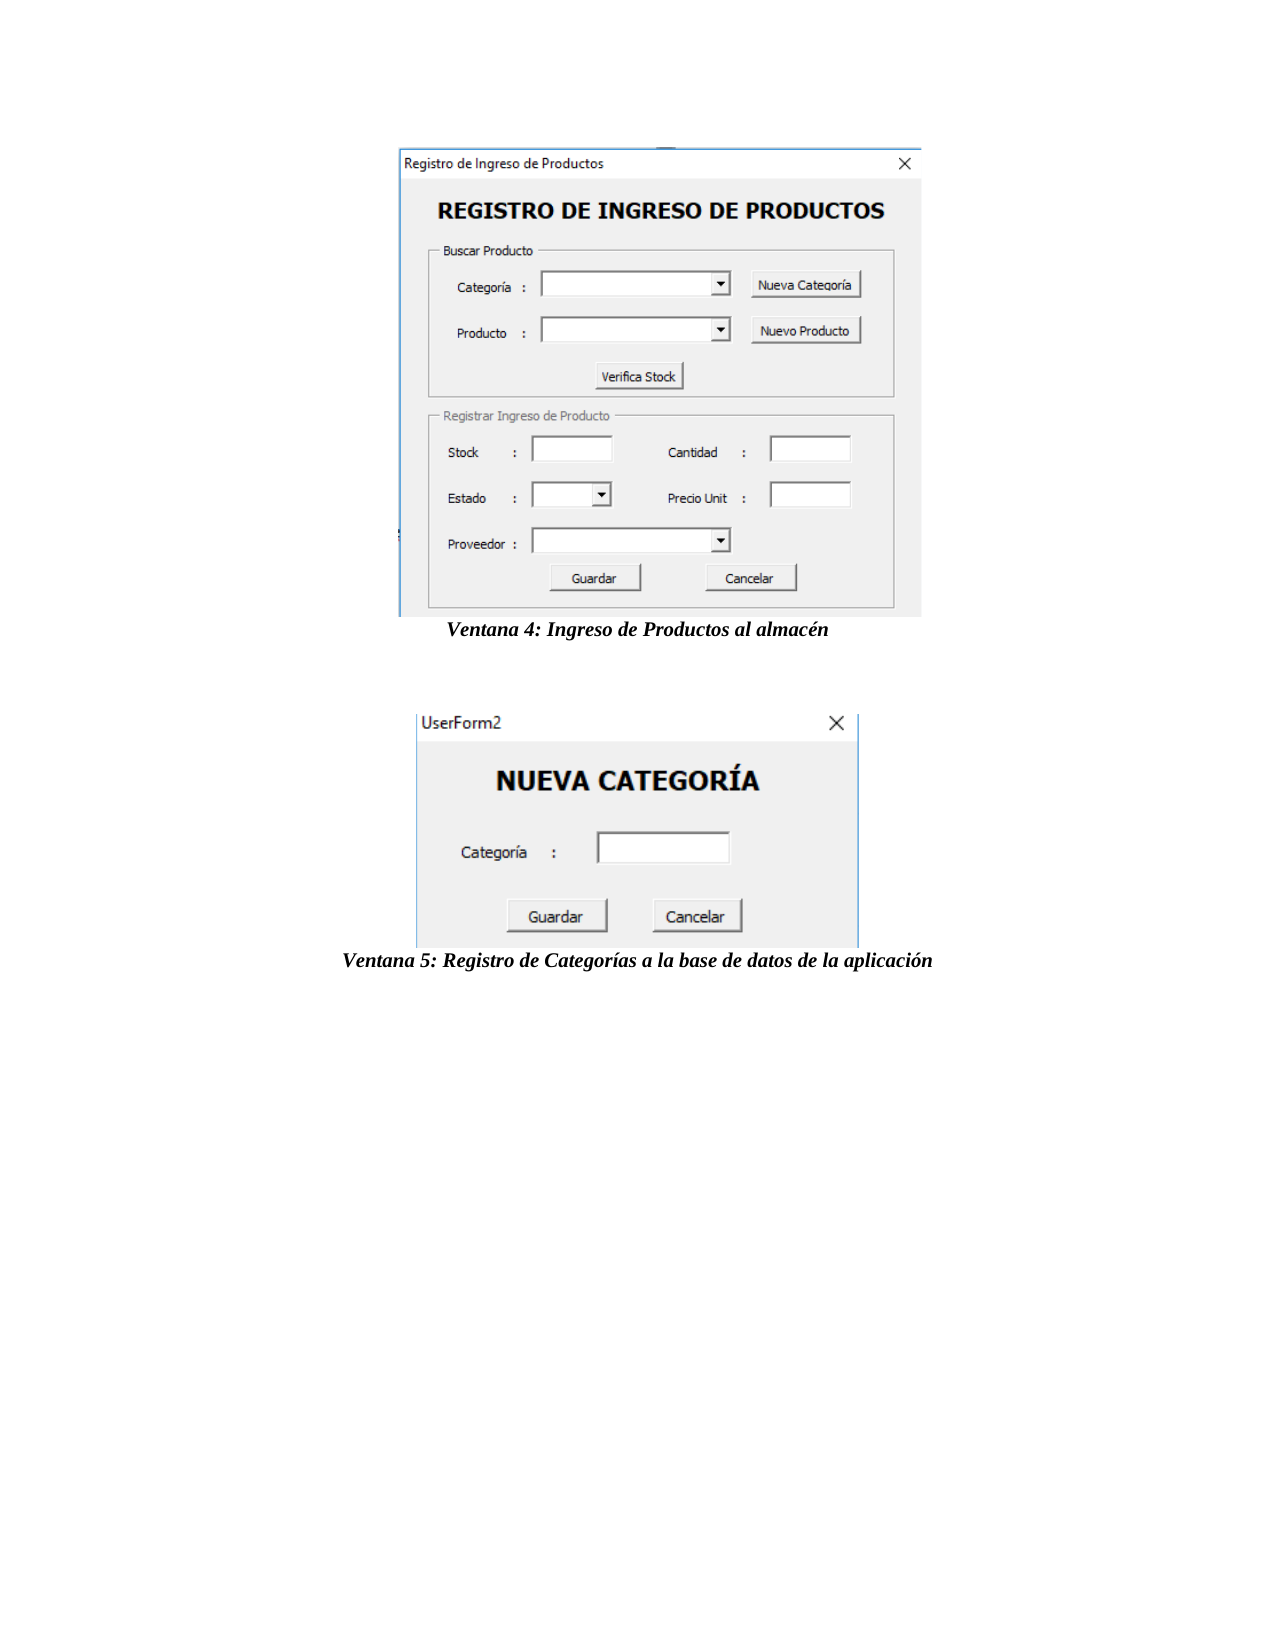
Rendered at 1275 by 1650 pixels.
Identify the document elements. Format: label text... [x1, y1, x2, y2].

text Ventana 5: Registro de Categorías a la base de datos de la aplicación [177, 948, 1098, 972]
picture [398, 147, 922, 617]
text Ventana 4: Ingreso de Productos al almacén [177, 617, 1098, 641]
picture [416, 714, 859, 948]
